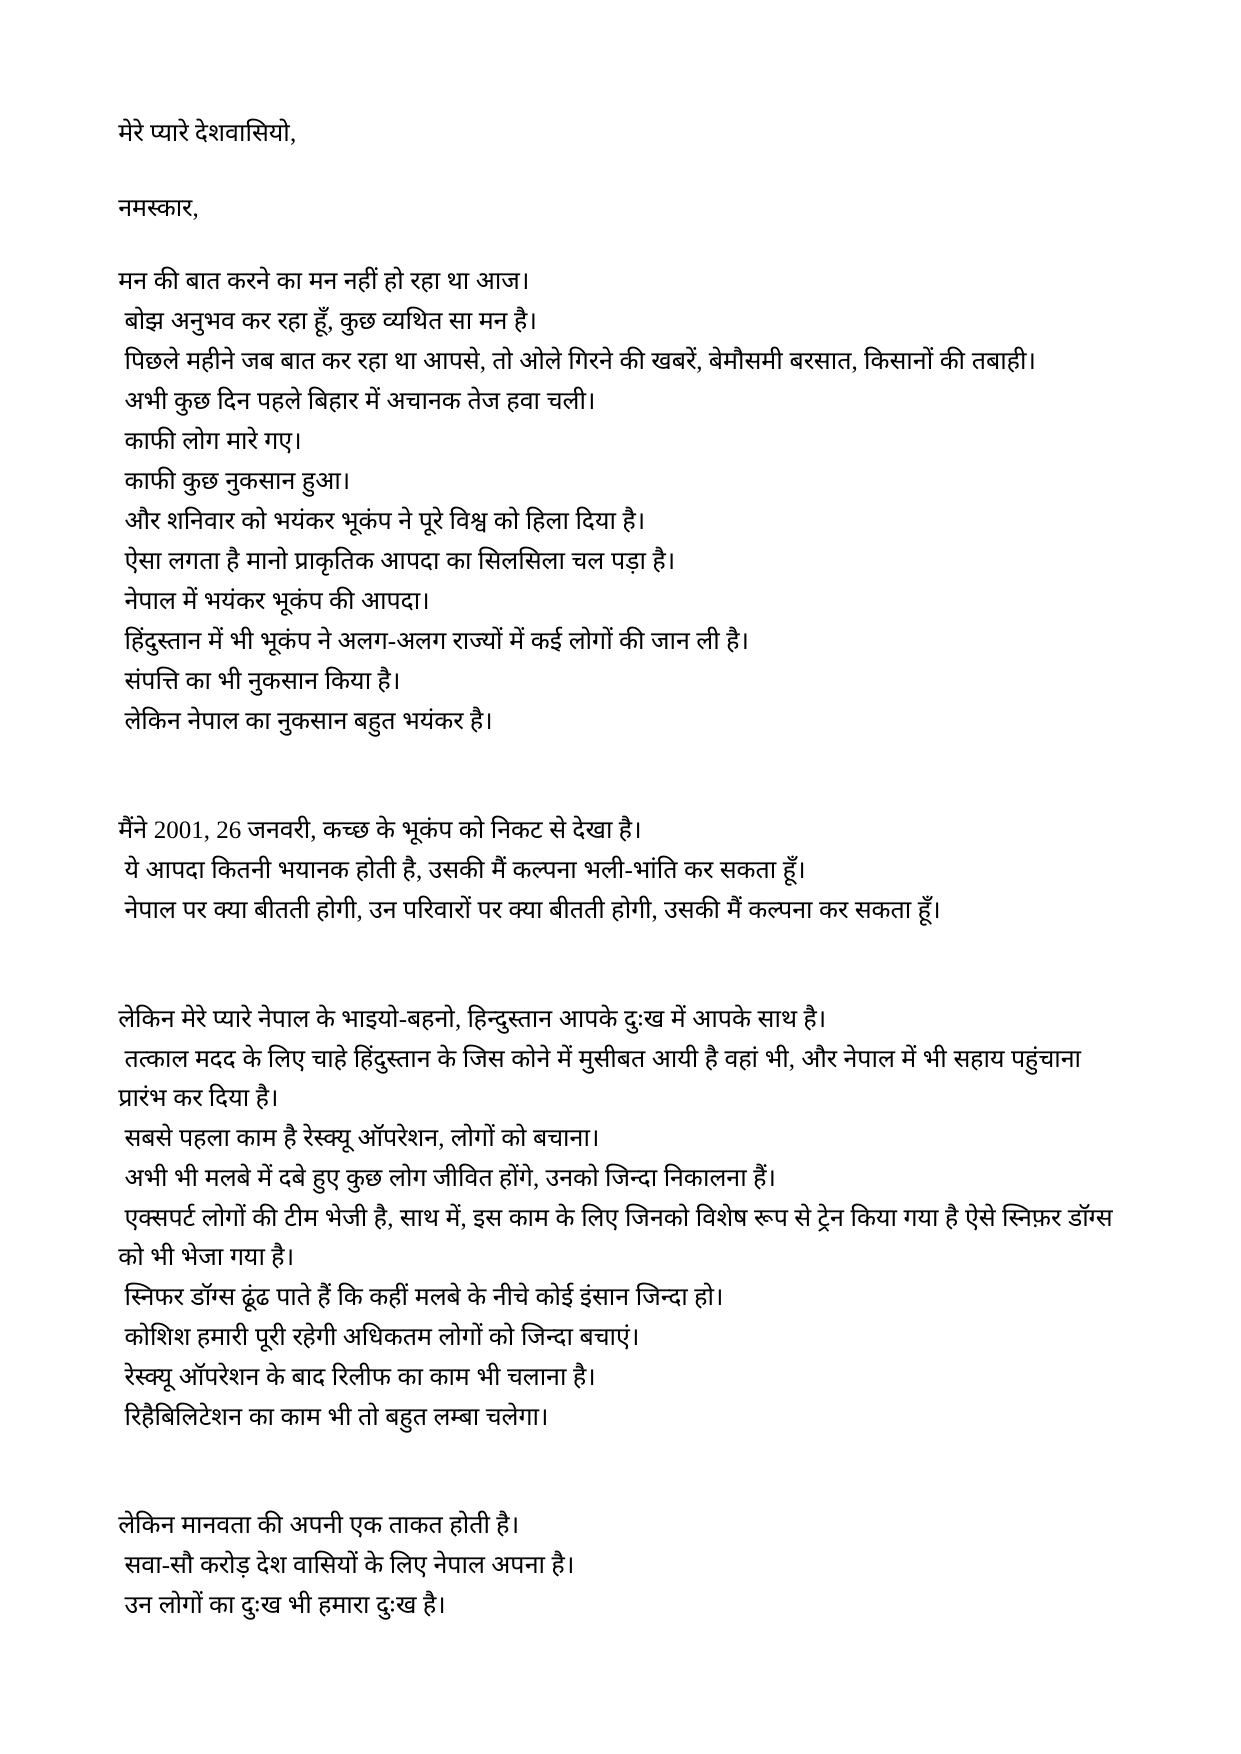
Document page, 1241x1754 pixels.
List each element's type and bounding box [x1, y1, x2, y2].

text [118, 118, 1122, 1624]
